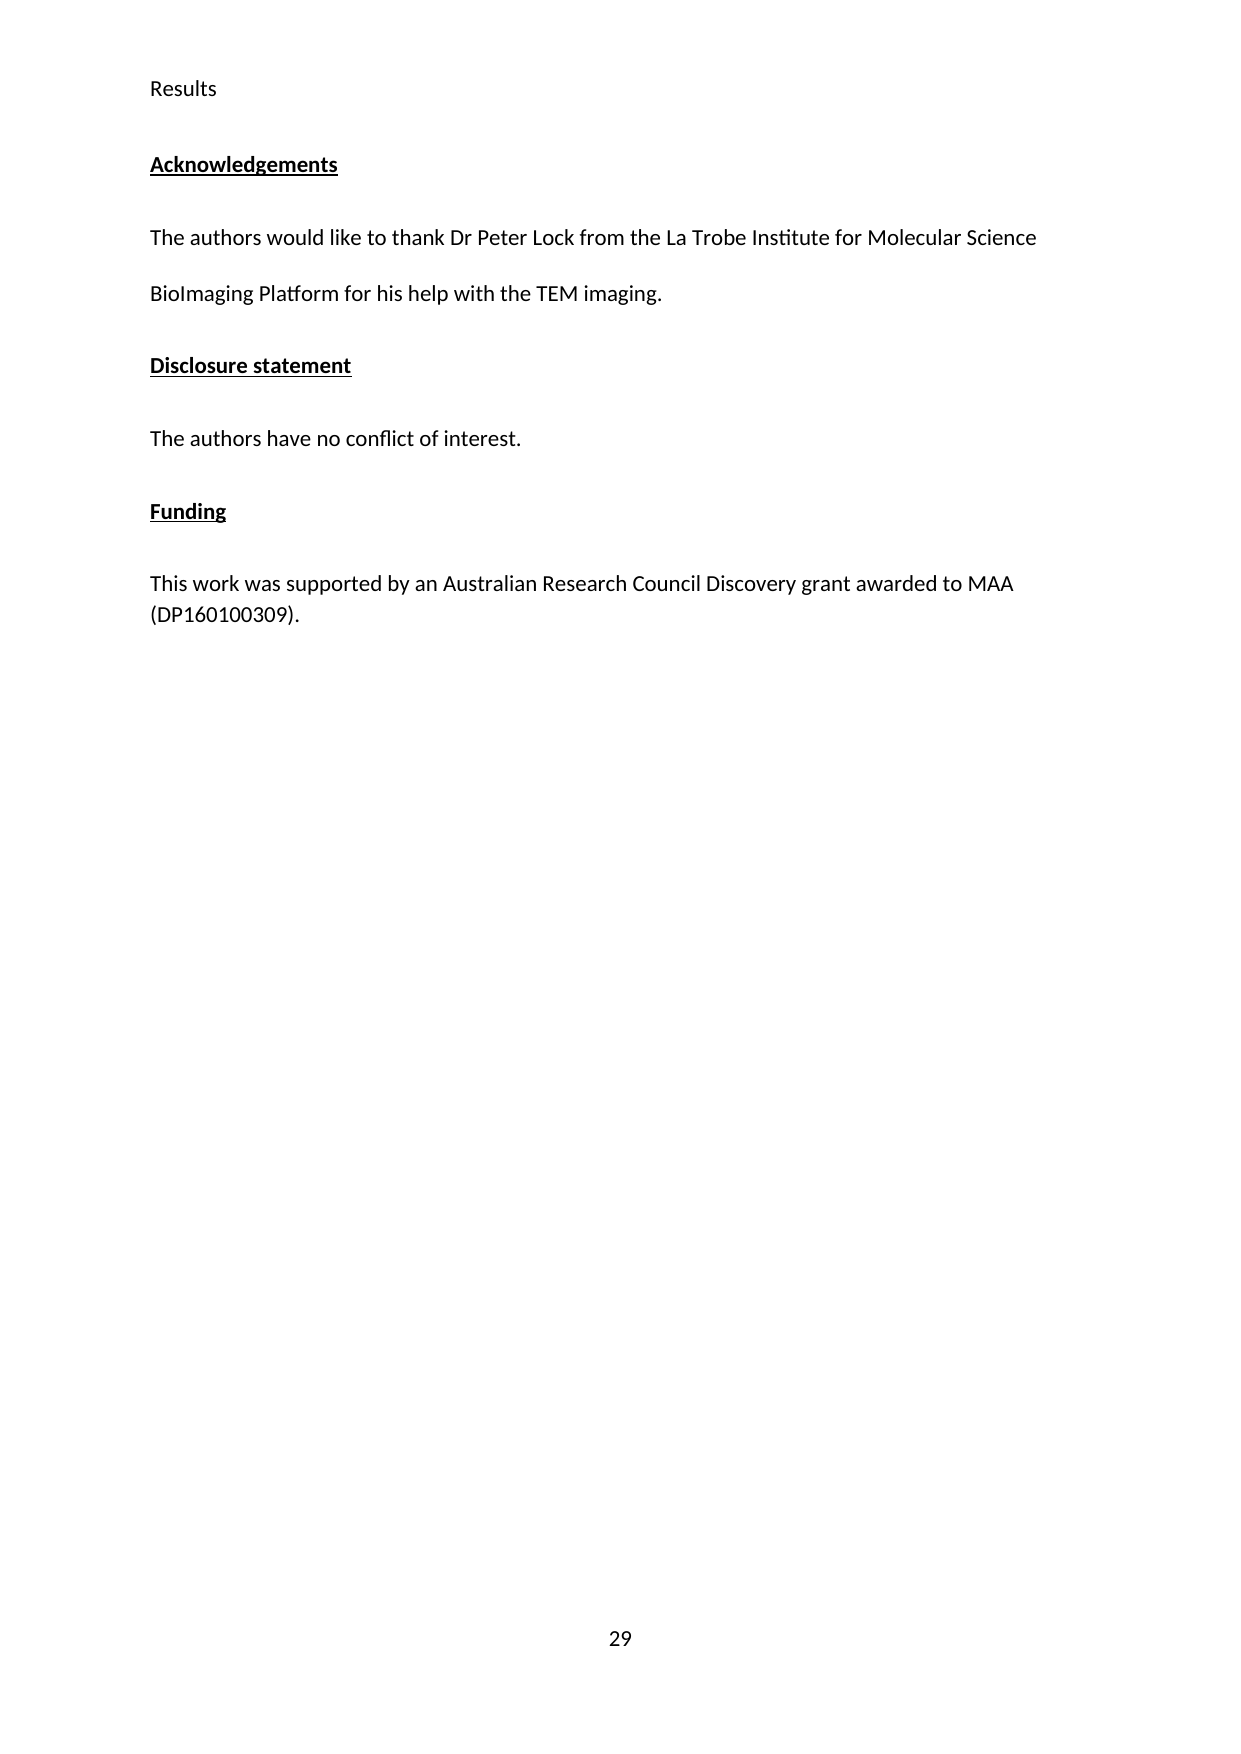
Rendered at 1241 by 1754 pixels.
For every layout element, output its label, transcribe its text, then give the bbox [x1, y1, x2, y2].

text This work was supported by an Australian Research Council Discovery grant awarded to MAA (DP160100309). [150, 569, 1090, 628]
text The authors would like to thank Dr Peter Lock from the La Trobe Institute for Molecular Science BioImaging Platform for his help with the TEM imaging. [150, 223, 1090, 307]
text The authors have no conflict of interest. [150, 424, 1090, 452]
subtitle Funding [150, 497, 1090, 525]
subtitle Acknowledgements [150, 150, 1090, 178]
subtitle Disclosure statement [150, 351, 1090, 379]
